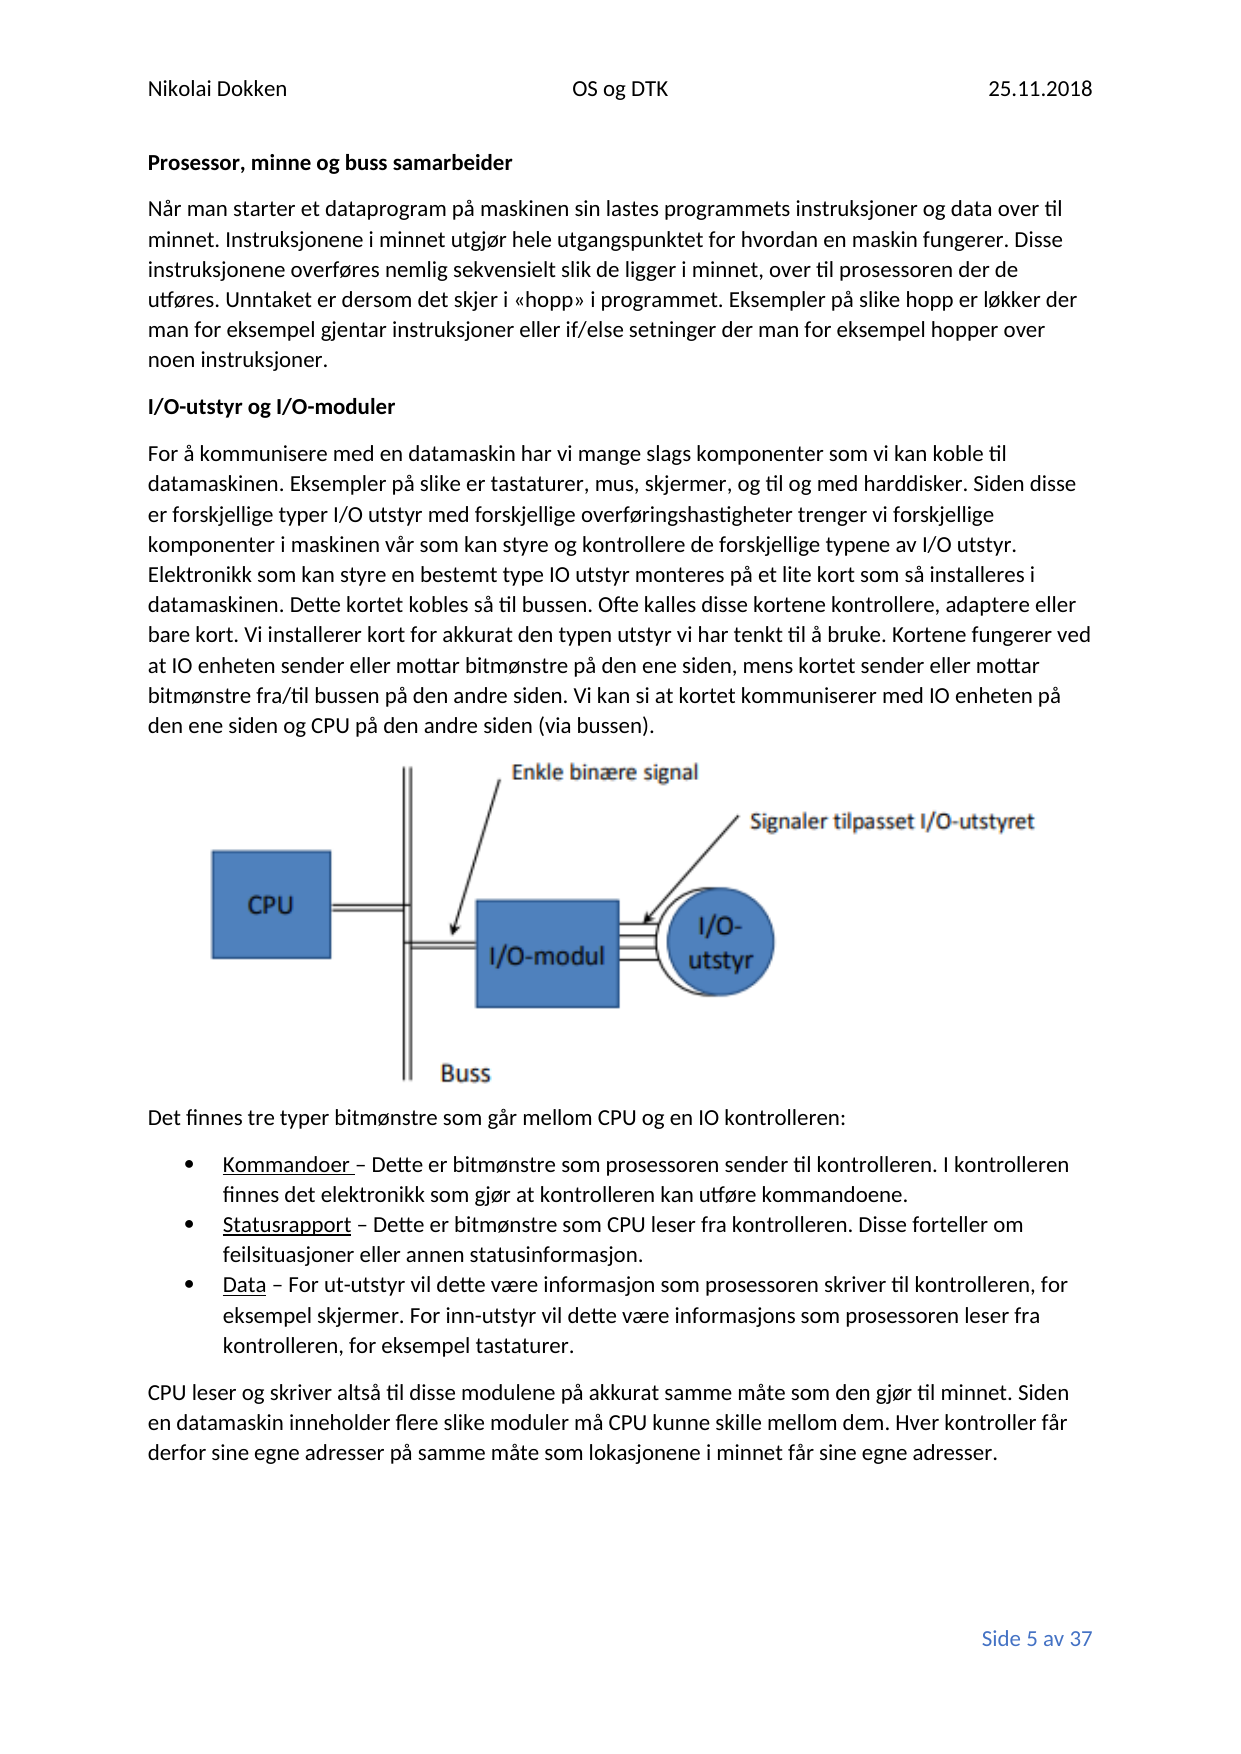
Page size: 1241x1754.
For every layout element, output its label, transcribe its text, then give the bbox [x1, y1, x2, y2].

text I/O-utstyr og I/O-moduler [148, 392, 1093, 420]
list Kommandoer – Dette er bitmønstre som prosessoren sender til kontrolleren. I kontrolleren finnes det elektronikk som gjør at kontrolleren kan utføre kommandoene. [185, 1150, 1093, 1208]
list Data – For ut-utstyr vil dette være informasjon som prosessoren skriver til kontrolleren, for eksempel skjermer. For inn-utstyr vil dette være informasjons som prosessoren leser fra kontrolleren, for eksempel tastaturer. [185, 1271, 1093, 1359]
text CPU leser og skriver altså til disse modulene på akkurat samme måte som den gjør til minnet. Siden en datamaskin inneholder flere slike moduler må CPU kunne skille mellom dem. Hver kontroller får derfor sine egne adresser på samme måte som lokasjonene i minnet får sine egne adresser. [148, 1378, 1093, 1466]
text For å kommunisere med en datamaskin har vi mange slags komponenter som vi kan koble til datamaskinen. Eksempler på slike er tastaturer, mus, skjermer, og til og med harddisker. Siden disse er forskjellige typer I/O utstyr med forskjellige overføringshastigheter trenger vi forskjellige komponenter i maskinen vår som kan styre og kontrollere de forskjellige typene av I/O utstyr. Elektronikk som kan styre en bestemt type IO utstyr monteres på et lite kort som så installeres i datamaskinen. Dette kortet kobles så til bussen. Ofte kalles disse kortene kontrollere, adaptere eller bare kort. Vi installerer kort for akkurat den typen utstyr vi har tenkt til å bruke. Kortene fungerer ved at IO enheten sender eller mottar bitmønstre på den ene siden, mens kortet sender eller mottar bitmønstre fra/til bussen på den andre siden. Vi kan si at kortet kommuniserer med IO enheten på den ene siden og CPU på den andre siden (via bussen). [148, 439, 1093, 739]
text Det finnes tre typer bitmønstre som går mellom CPU og en IO kontrolleren: [148, 1103, 1093, 1131]
list Statusrapport – Dette er bitmønstre som CPU leser fra kontrolleren. Disse forteller om feilsituasjoner eller annen statusinformasjon. [185, 1210, 1093, 1268]
text Prosessor, minne og buss samarbeider [148, 148, 1093, 176]
picture [162, 758, 1048, 1084]
text Når man starter et dataprogram på maskinen sin lastes programmets instruksjoner og data over til minnet. Instruksjonene i minnet utgjør hele utgangspunktet for hvordan en maskin fungerer. Disse instruksjonene overføres nemlig sekvensielt slik de ligger i minnet, over til prosessoren der de utføres. Unntaket er dersom det skjer i «hopp» i programmet. Eksempler på slike hopp er løkker der man for eksempel gjentar instruksjoner eller if/else setninger der man for eksempel hopper over noen instruksjoner. [148, 194, 1093, 373]
